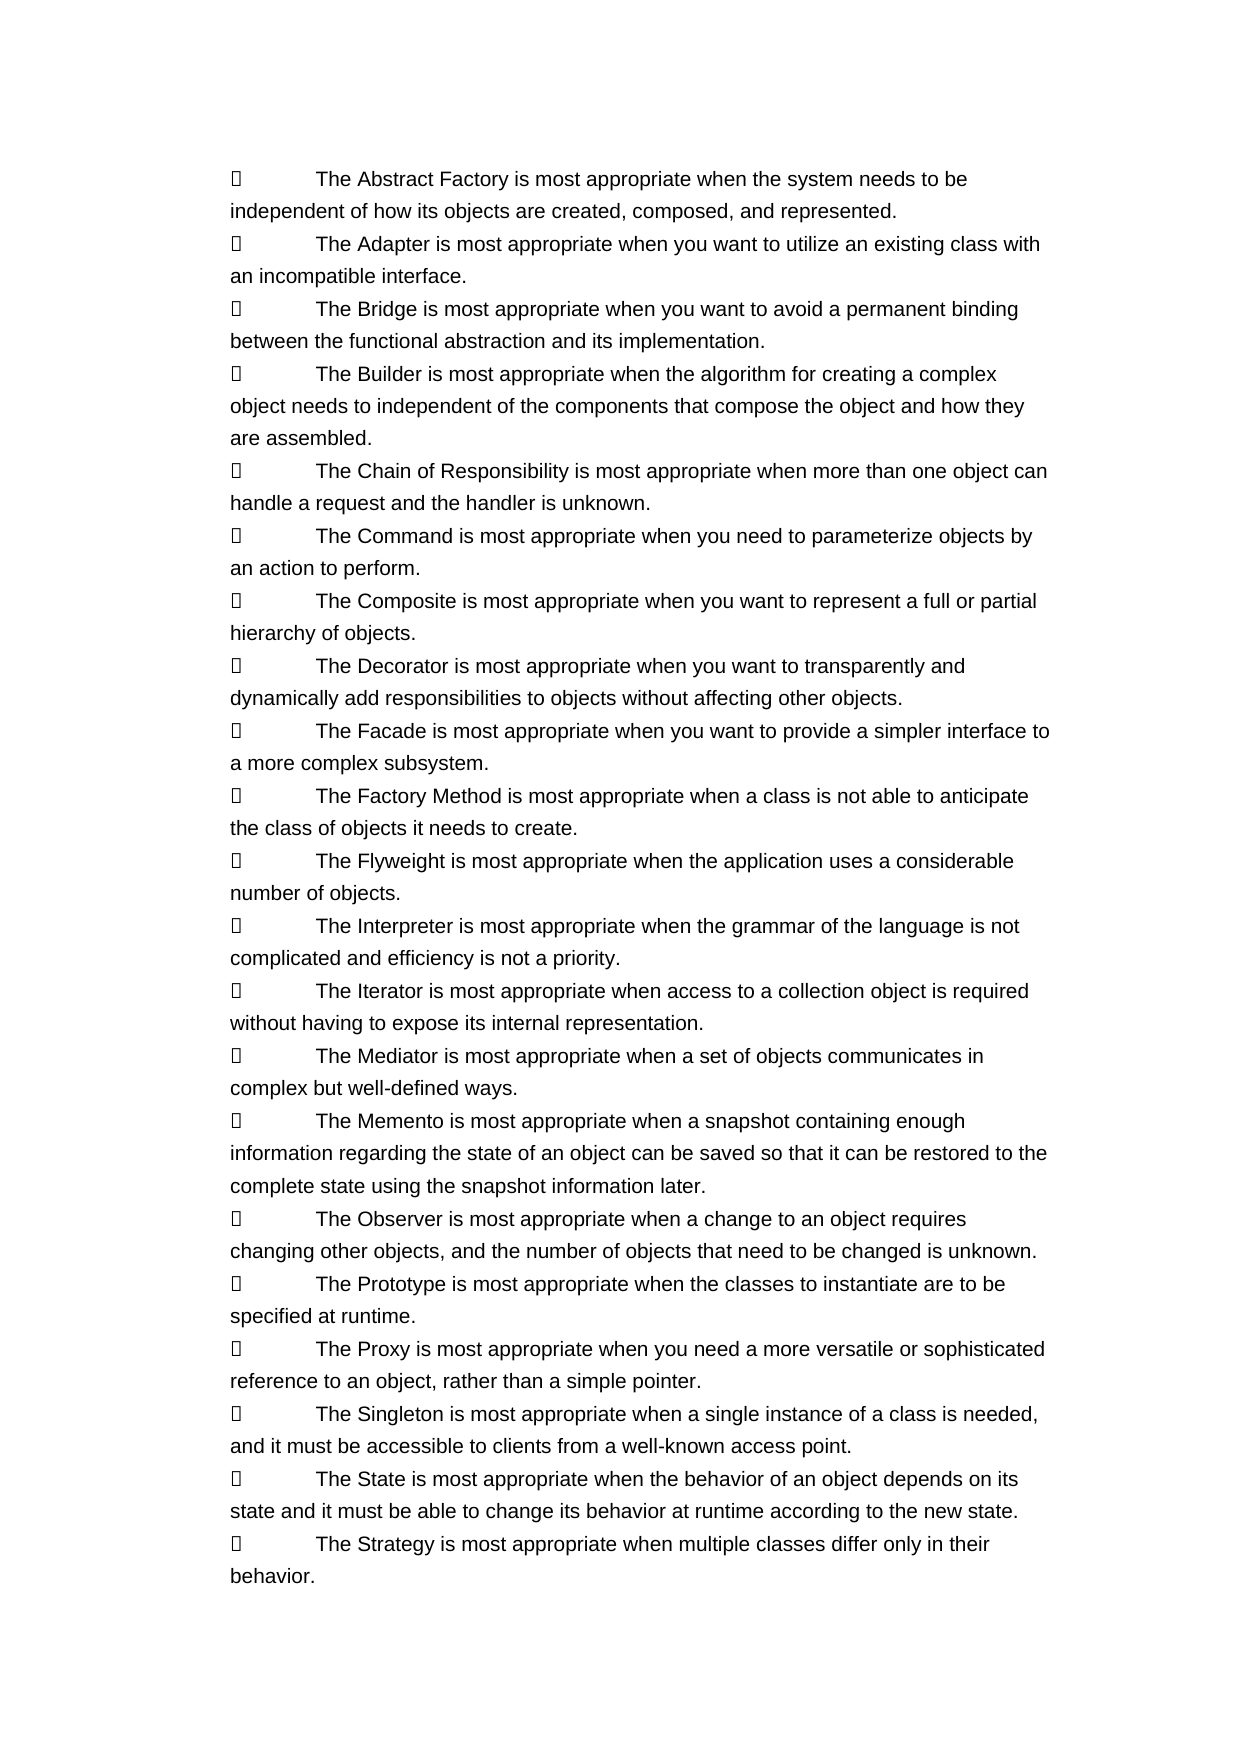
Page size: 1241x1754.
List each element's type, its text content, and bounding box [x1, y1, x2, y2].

text  The Singleton is most appropriate when a single instance of a class is needed, and it must be accessible to clients from a well-known access point. [230, 1397, 1053, 1462]
text  The Builder is most appropriate when the algorithm for creating a complex object needs to independent of the components that compose the object and how they are assembled. [230, 357, 1053, 454]
text  The Memento is most appropriate when a snapshot containing enough information regarding the state of an object can be saved so that it can be restored to the complete state using the snapshot information later. [230, 1104, 1053, 1202]
text  The Bridge is most appropriate when you want to avoid a permanent binding between the functional abstraction and its implementation. [230, 292, 1053, 357]
text  The Iterator is most appropriate when access to a collection object is required without having to expose its internal representation. [230, 974, 1053, 1039]
text  The Command is most appropriate when you need to parameterize objects by an action to perform. [230, 519, 1053, 584]
text  The Observer is most appropriate when a change to an object requires changing other objects, and the number of objects that need to be changed is unknown. [230, 1202, 1053, 1267]
text  The Strategy is most appropriate when multiple classes differ only in their behavior. [230, 1527, 1053, 1592]
text  The Abstract Factory is most appropriate when the system needs to be independent of how its objects are created, composed, and represented. [230, 162, 1053, 227]
text  The Facade is most appropriate when you want to provide a simpler interface to a more complex subsystem. [230, 714, 1053, 779]
text  The Composite is most appropriate when you want to represent a full or partial hierarchy of objects. [230, 584, 1053, 649]
text  The Mediator is most appropriate when a set of objects communicates in complex but well-defined ways. [230, 1039, 1053, 1104]
text  The State is most appropriate when the behavior of an object depends on its state and it must be able to change its behavior at runtime according to the new state. [230, 1462, 1053, 1527]
text  The Decorator is most appropriate when you want to transparently and dynamically add responsibilities to objects without affecting other objects. [230, 649, 1053, 714]
text  The Interpreter is most appropriate when the grammar of the language is not complicated and efficiency is not a priority. [230, 909, 1053, 974]
text  The Flyweight is most appropriate when the application uses a considerable number of objects. [230, 844, 1053, 909]
text  The Proxy is most appropriate when you need a more versatile or sophisticated reference to an object, rather than a simple pointer. [230, 1332, 1053, 1397]
text  The Factory Method is most appropriate when a class is not able to anticipate the class of objects it needs to create. [230, 779, 1053, 844]
text  The Prototype is most appropriate when the classes to instantiate are to be specified at runtime. [230, 1267, 1053, 1332]
text  The Chain of Responsibility is most appropriate when more than one object can handle a request and the handler is unknown. [230, 454, 1053, 519]
text  The Adapter is most appropriate when you want to utilize an existing class with an incompatible interface. [230, 227, 1053, 292]
